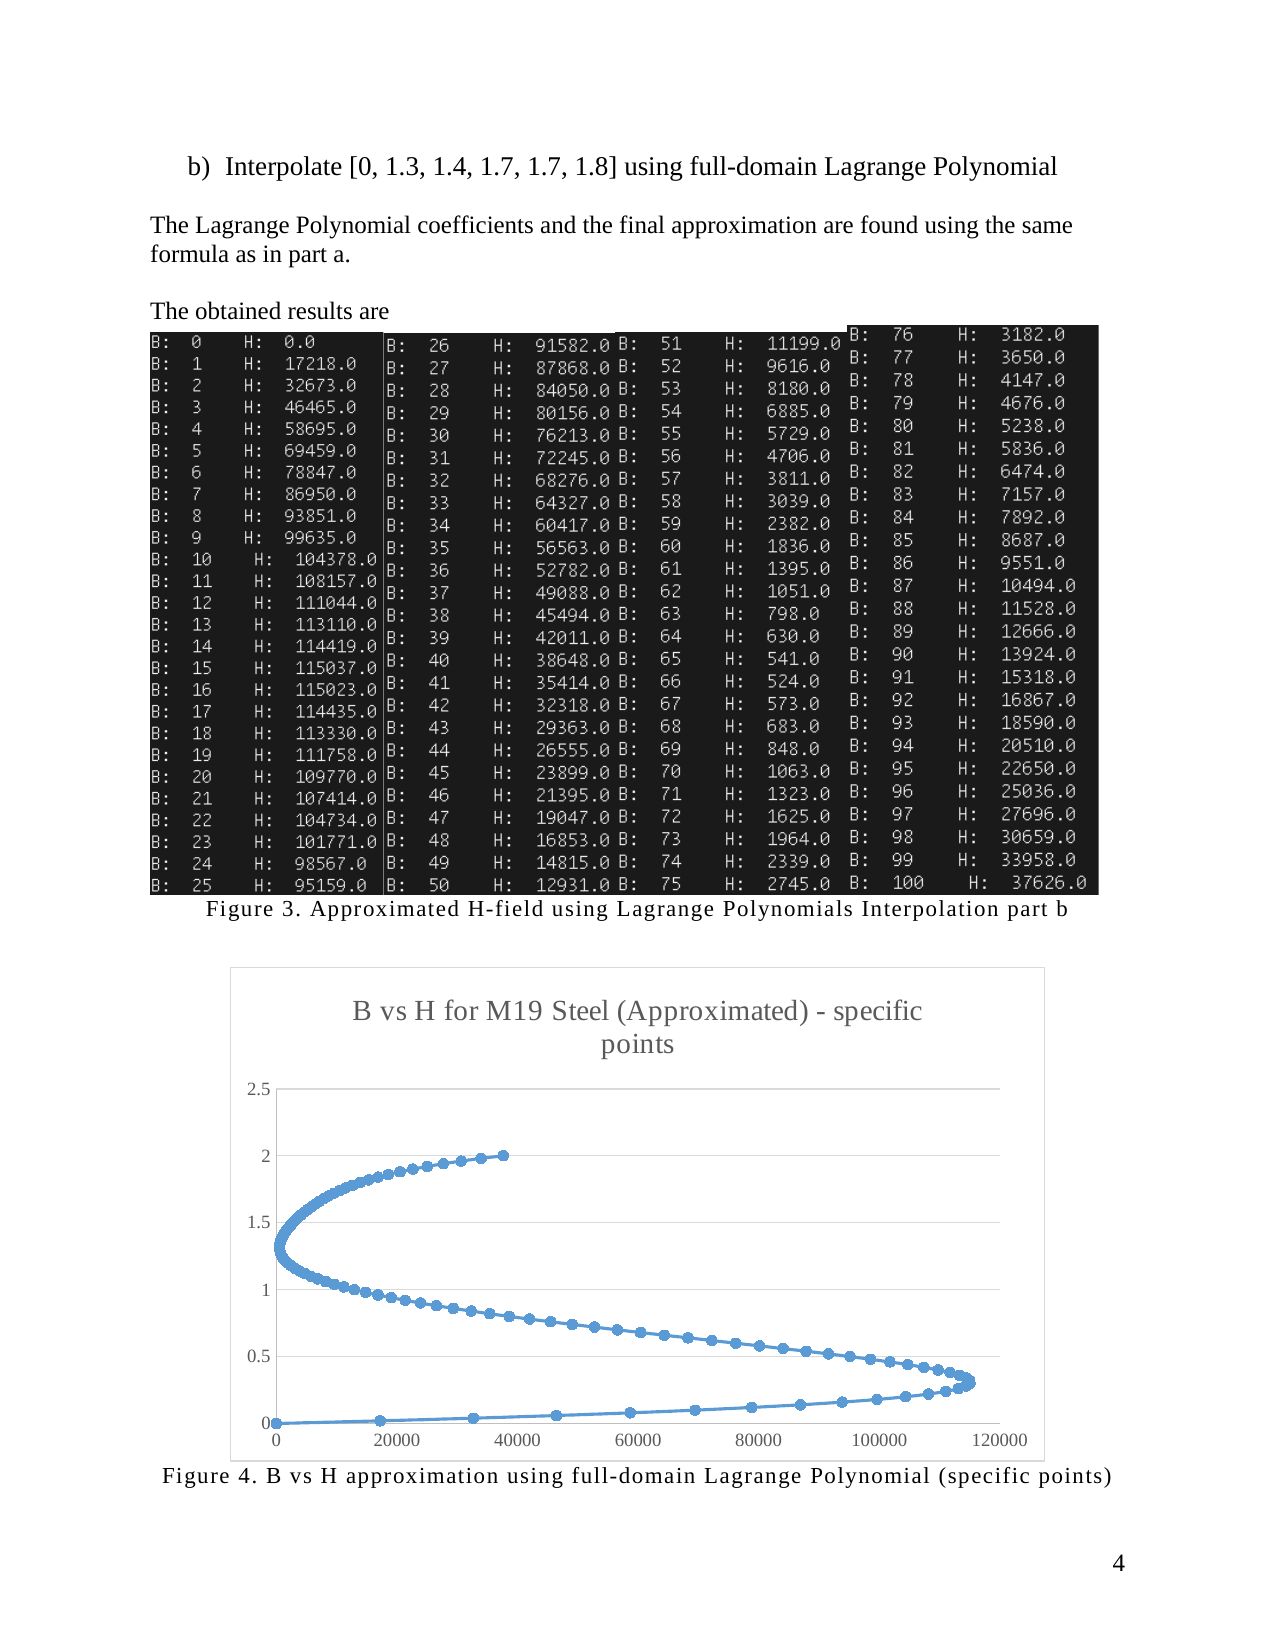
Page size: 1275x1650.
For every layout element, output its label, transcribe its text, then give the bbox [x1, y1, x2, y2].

subtitle Figure 4. B vs H approximation using full-domain Lagrange Polynomial (specific points) [150, 1462, 1125, 1488]
subtitle Interpolate [0, 1.3, 1.4, 1.7, 1.7, 1.8] using full-domain Lagrange Polynomial [187, 150, 1125, 181]
text The Lagrange Polynomial coefficients and the final approximation are found using the same formula as in part a. [150, 210, 1125, 267]
text The obtained results are [150, 296, 1125, 325]
picture [150, 325, 1099, 895]
subtitle Figure 3. Approximated H-field using Lagrange Polynomials Interpolation part b [150, 895, 1125, 921]
